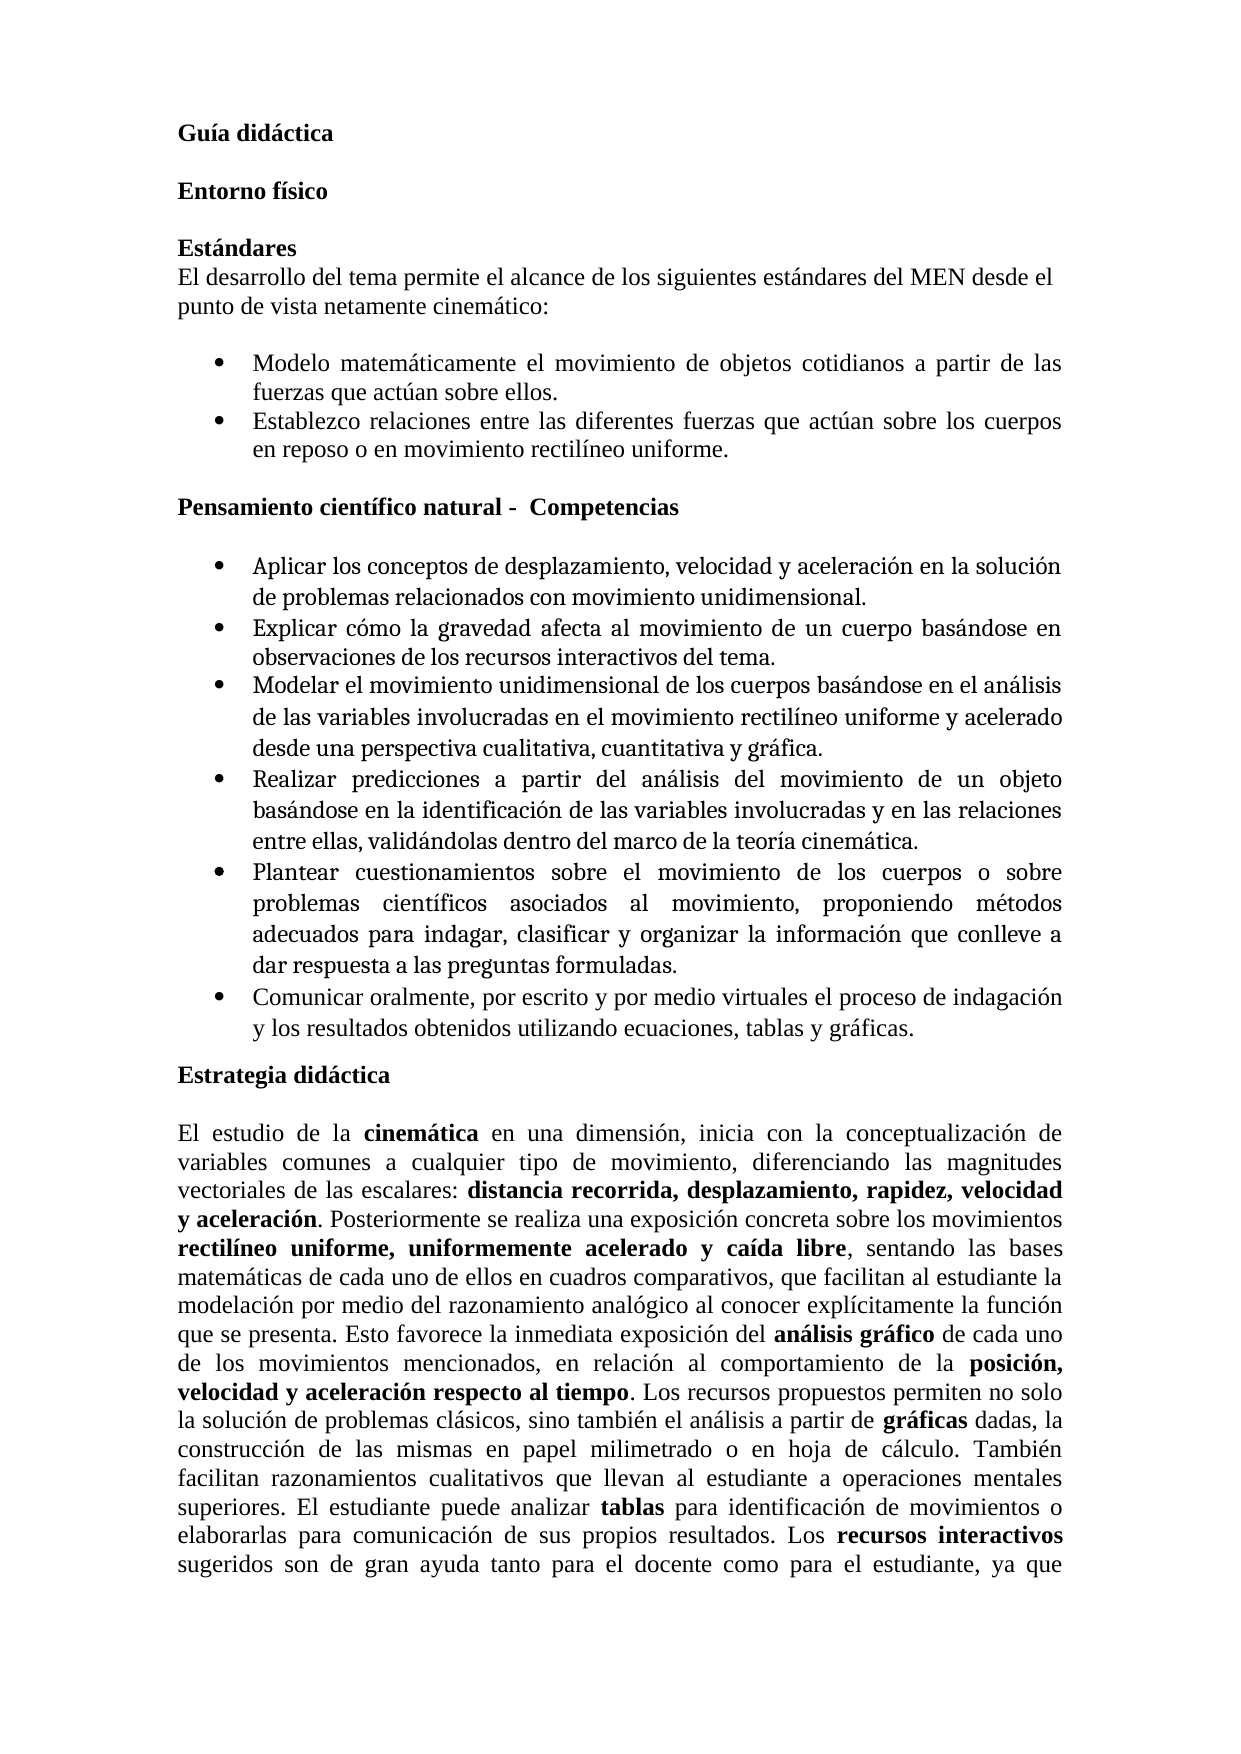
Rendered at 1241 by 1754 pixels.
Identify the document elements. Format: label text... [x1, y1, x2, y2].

list Aplicar los conceptos de desplazamiento, velocidad y aceleración en la solución de problemas relacionados con movimiento unidimensional. [215, 552, 1063, 612]
text El desarrollo del tema permite el alcance de los siguientes estándares del MEN desde el punto de vista netamente cinemático: [177, 262, 1063, 319]
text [177, 1118, 1063, 1578]
text Guía didáctica [177, 118, 1063, 147]
list Plantear cuestionamientos sobre el movimiento de los cuerpos o sobre problemas científicos asociados al movimiento, proponiendo métodos adecuados para indagar, clasificar y organizar la información que conlleve a dar respuesta a las preguntas formuladas. [215, 858, 1063, 979]
text Estándares [177, 233, 1063, 262]
list Modelo matemáticamente el movimiento de objetos cotidianos a partir de las fuerzas que actúan sobre ellos. [215, 348, 1063, 406]
list Realizar predicciones a partir del análisis del movimiento de un objeto basándose en la identificación de las variables involucradas y en las relaciones entre ellas, validándolas dentro del marco de la teoría cinemática. [215, 764, 1063, 855]
list Establezco relaciones entre las diferentes fuerzas que actúan sobre los cuerpos en reposo o en movimiento rectilíneo uniforme. [215, 406, 1063, 463]
list Comunicar oralmente, por escrito y por medio virtuales el proceso de indagación y los resultados obtenidos utilizando ecuaciones, tablas y gráficas. [215, 982, 1063, 1042]
text Entorno físico [177, 176, 1063, 204]
text Estrategia didáctica [177, 1061, 1063, 1089]
text Pensamiento científico natural - Competencias [177, 492, 1063, 521]
list Modelar el movimiento unidimensional de los cuerpos basándose en el análisis de las variables involucradas en el movimiento rectilíneo uniforme y acelerado desde una perspectiva cualitativa, cuantitativa y gráfica. [215, 671, 1063, 762]
list Explicar cómo la gravedad afecta al movimiento de un cuerpo basándose en observaciones de los recursos interactivos del tema. [215, 614, 1063, 671]
